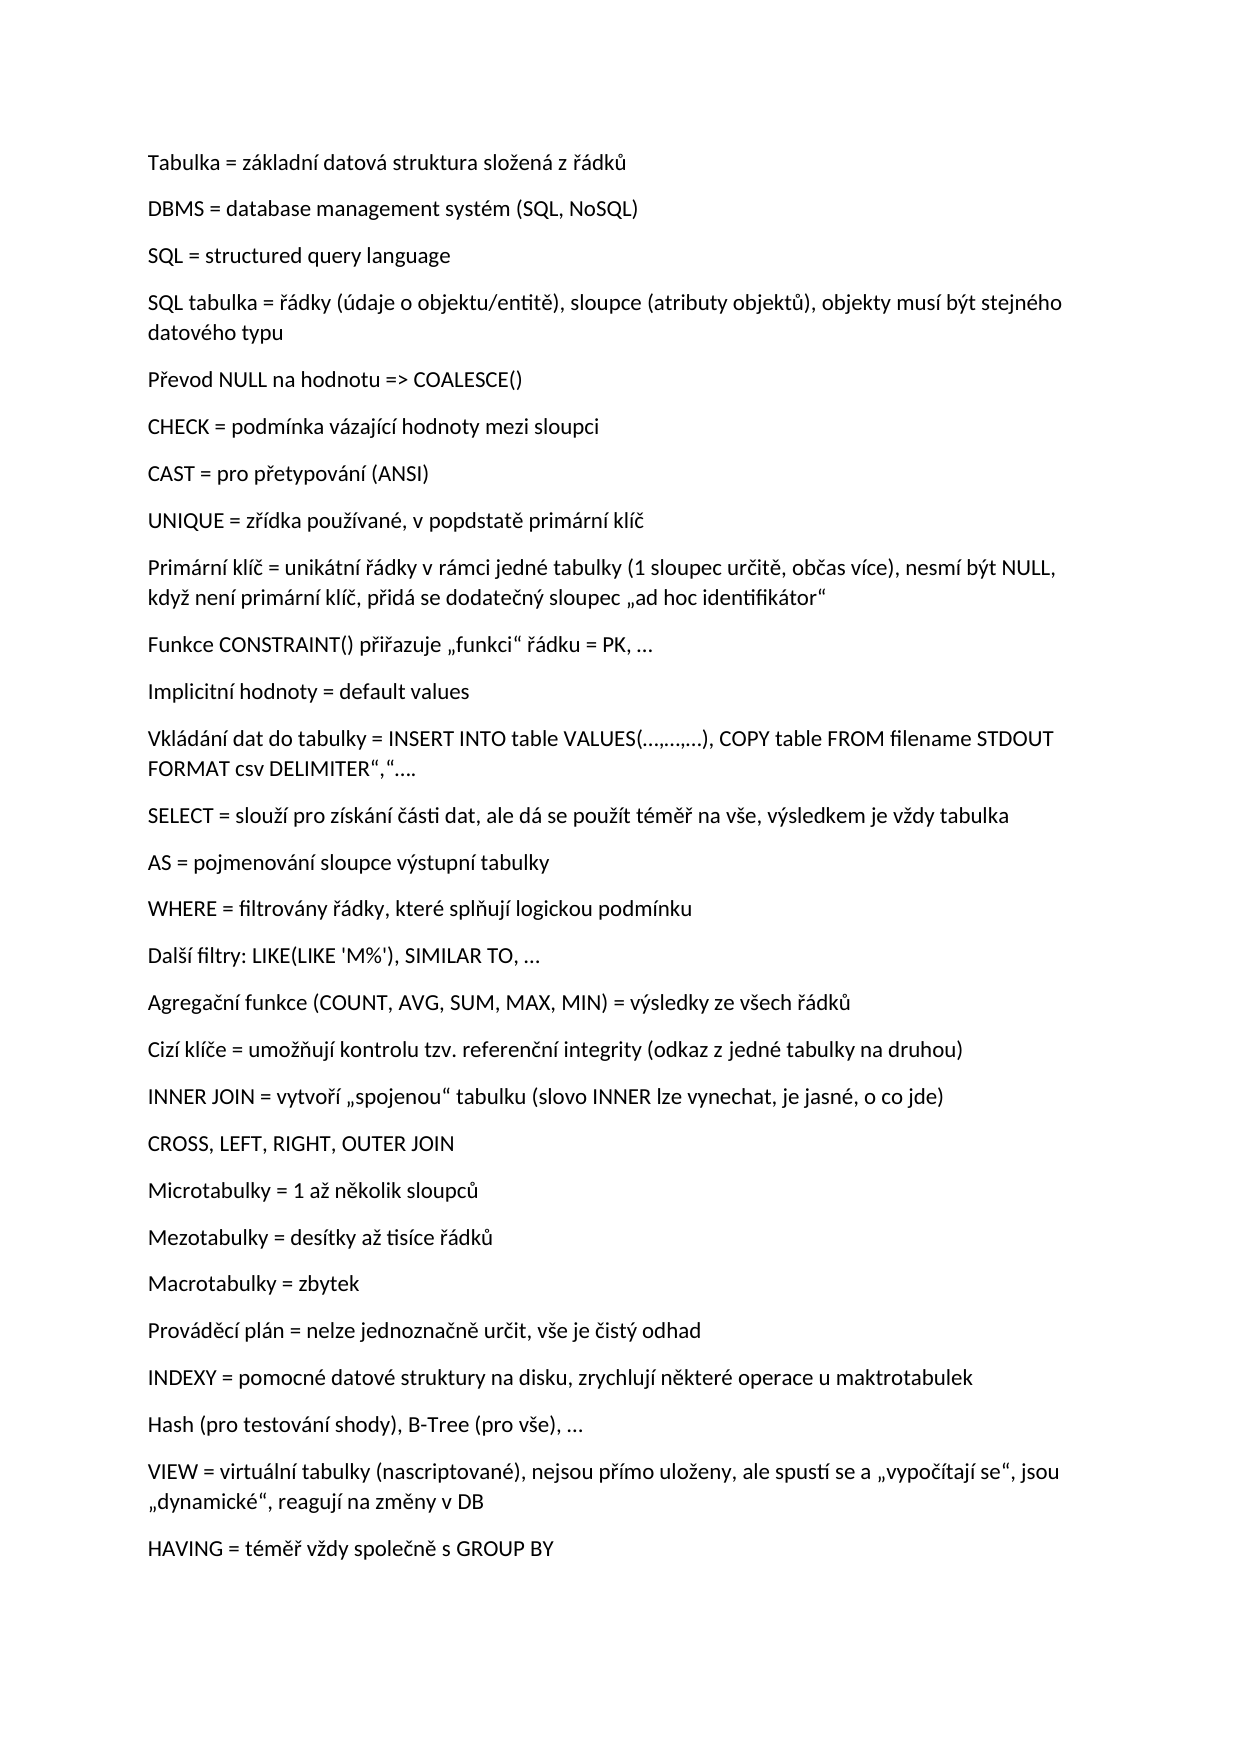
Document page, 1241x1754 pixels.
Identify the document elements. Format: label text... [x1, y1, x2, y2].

text Vkládání dat do tabulky = INSERT INTO table VALUES(…,…,…), COPY table FROM filename STDOUT FORMAT csv DELIMITER“,“…. [148, 724, 1093, 782]
text Macrotabulky = zbytek [148, 1269, 1093, 1297]
text INNER JOIN = vytvoří „spojenou“ tabulku (slovo INNER lze vynechat, je jasné, o co jde) [148, 1082, 1093, 1110]
text CROSS, LEFT, RIGHT, OUTER JOIN [148, 1129, 1093, 1157]
text Implicitní hodnoty = default values [148, 677, 1093, 705]
text Tabulka = základní datová struktura složená z řádků [148, 148, 1093, 176]
text Mezotabulky = desítky až tisíce řádků [148, 1223, 1093, 1251]
text SQL = structured query language [148, 241, 1093, 269]
text SQL tabulka = řádky (údaje o objektu/entitě), sloupce (atributy objektů), objekty musí být stejného datového typu [148, 288, 1093, 346]
text CHECK = podmínka vázající hodnoty mezi sloupci [148, 412, 1093, 440]
text DBMS = database management systém (SQL, NoSQL) [148, 194, 1093, 222]
text VIEW = virtuální tabulky (nascriptované), nejsou přímo uloženy, ale spustí se a „vypočítají se“, jsou „dynamické“, reagují na změny v DB [148, 1457, 1093, 1515]
text SELECT = slouží pro získání části dat, ale dá se použít téměř na vše, výsledkem je vždy tabulka [148, 801, 1093, 829]
text INDEXY = pomocné datové struktury na disku, zrychlují některé operace u maktrotabulek [148, 1363, 1093, 1391]
text Primární klíč = unikátní řádky v rámci jedné tabulky (1 sloupec určitě, občas více), nesmí být NULL, když není primární klíč, přidá se dodatečný sloupec „ad hoc identifikátor“ [148, 553, 1093, 611]
text CAST = pro přetypování (ANSI) [148, 459, 1093, 487]
text UNIQUE = zřídka používané, v popdstatě primární klíč [148, 506, 1093, 534]
text WHERE = filtrovány řádky, které splňují logickou podmínku [148, 894, 1093, 922]
text Hash (pro testování shody), B-Tree (pro vše), … [148, 1410, 1093, 1438]
text Agregační funkce (COUNT, AVG, SUM, MAX, MIN) = výsledky ze všech řádků [148, 988, 1093, 1016]
text Cizí klíče = umožňují kontrolu tzv. referenční integrity (odkaz z jedné tabulky na druhou) [148, 1035, 1093, 1063]
text Prováděcí plán = nelze jednoznačně určit, vše je čistý odhad [148, 1316, 1093, 1344]
text Microtabulky = 1 až několik sloupců [148, 1176, 1093, 1204]
text AS = pojmenování sloupce výstupní tabulky [148, 848, 1093, 876]
text Funkce CONSTRAINT() přiřazuje „funkci“ řádku = PK, … [148, 630, 1093, 658]
text HAVING = téměř vždy společně s GROUP BY [148, 1534, 1093, 1562]
text Další filtry: LIKE(LIKE 'M%'), SIMILAR TO, … [148, 941, 1093, 969]
text Převod NULL na hodnotu => COALESCE() [148, 365, 1093, 393]
